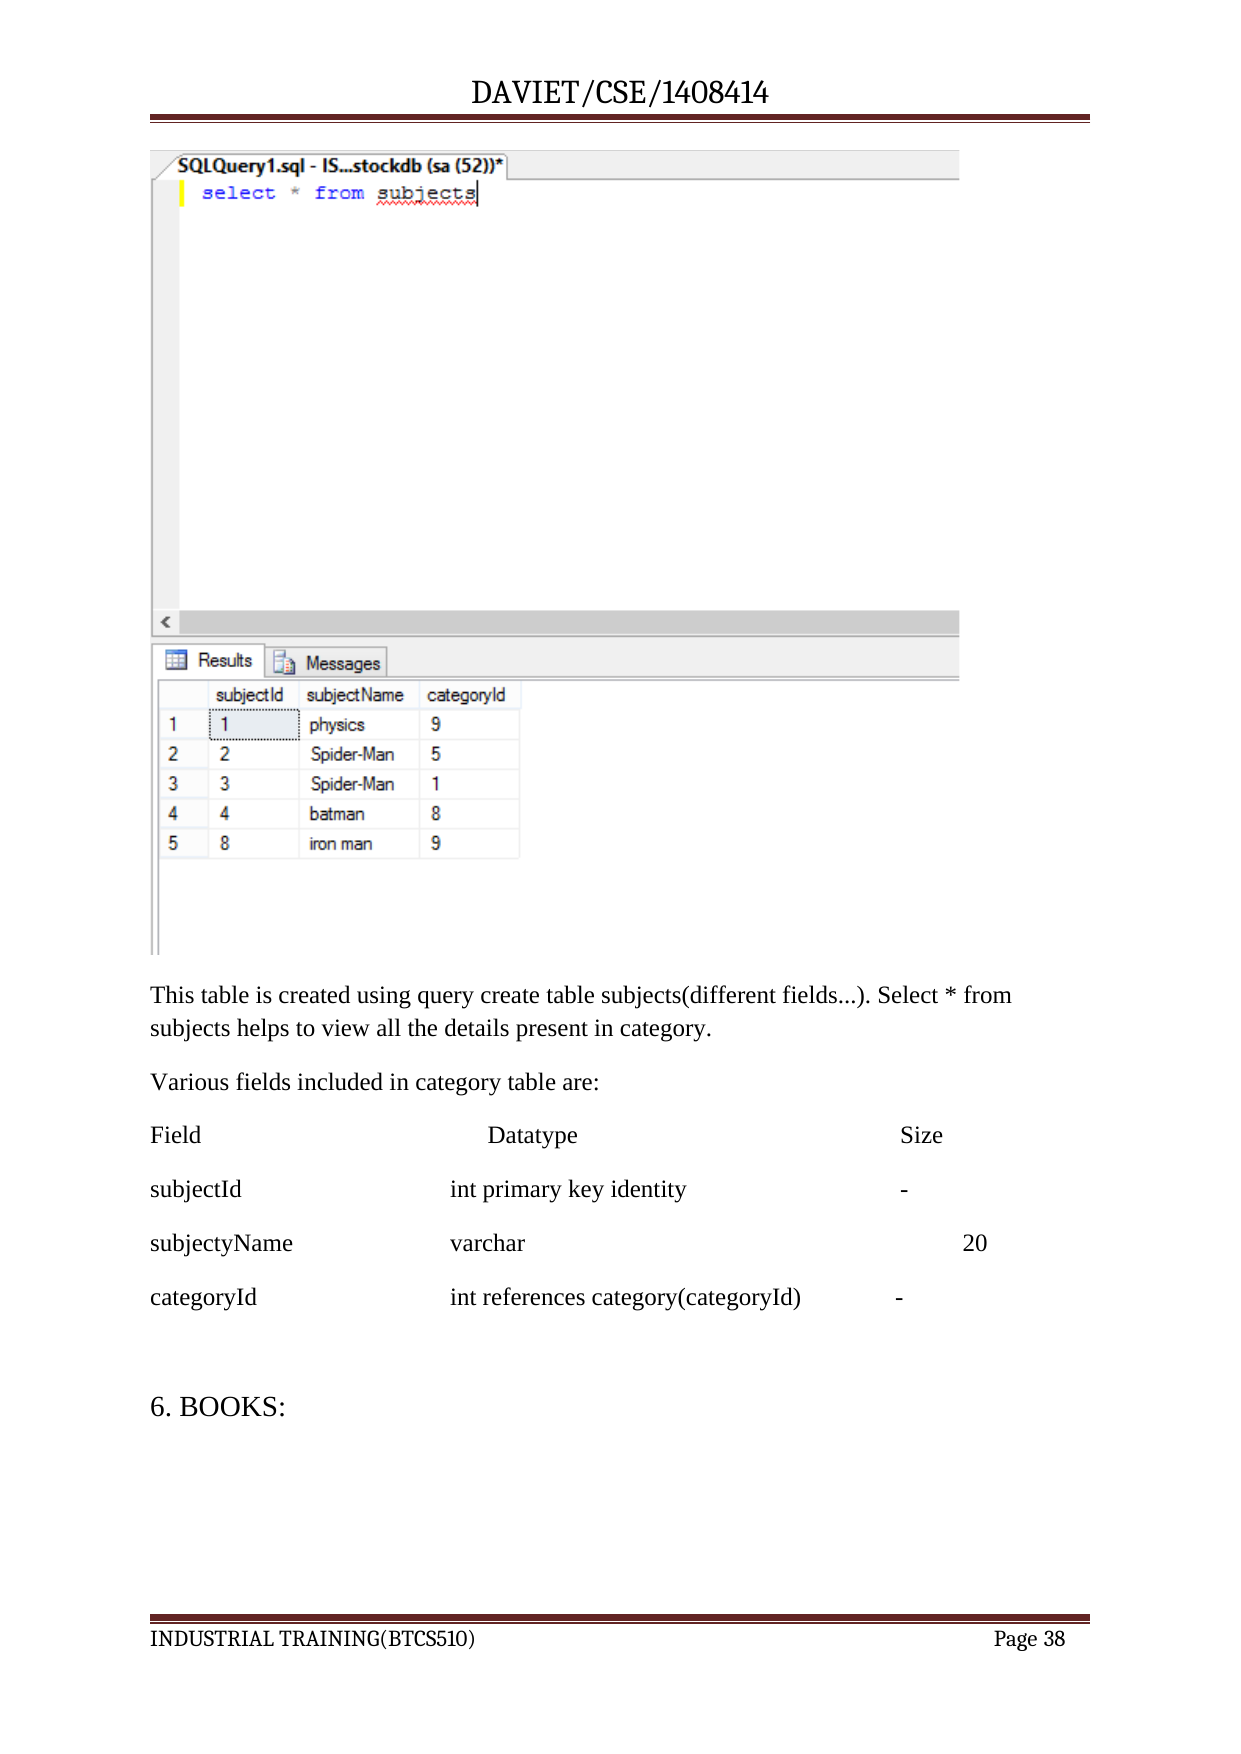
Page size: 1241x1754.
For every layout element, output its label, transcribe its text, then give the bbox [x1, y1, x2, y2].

text subjectyName varchar 20 [150, 1228, 1090, 1257]
text Field Datatype Size [150, 1121, 1090, 1149]
text Various fields included in category table are: [150, 1067, 1090, 1095]
text subjectId int primary key identity - [150, 1174, 1090, 1203]
text This table is created using query create table subjects(different fields...). Select * from subjects helps to view all the details present in category. [150, 980, 1090, 1042]
text 6. BOOKS: [150, 1389, 1090, 1423]
picture [150, 150, 960, 955]
text categoryId int references category(categoryId) - [150, 1282, 1090, 1311]
